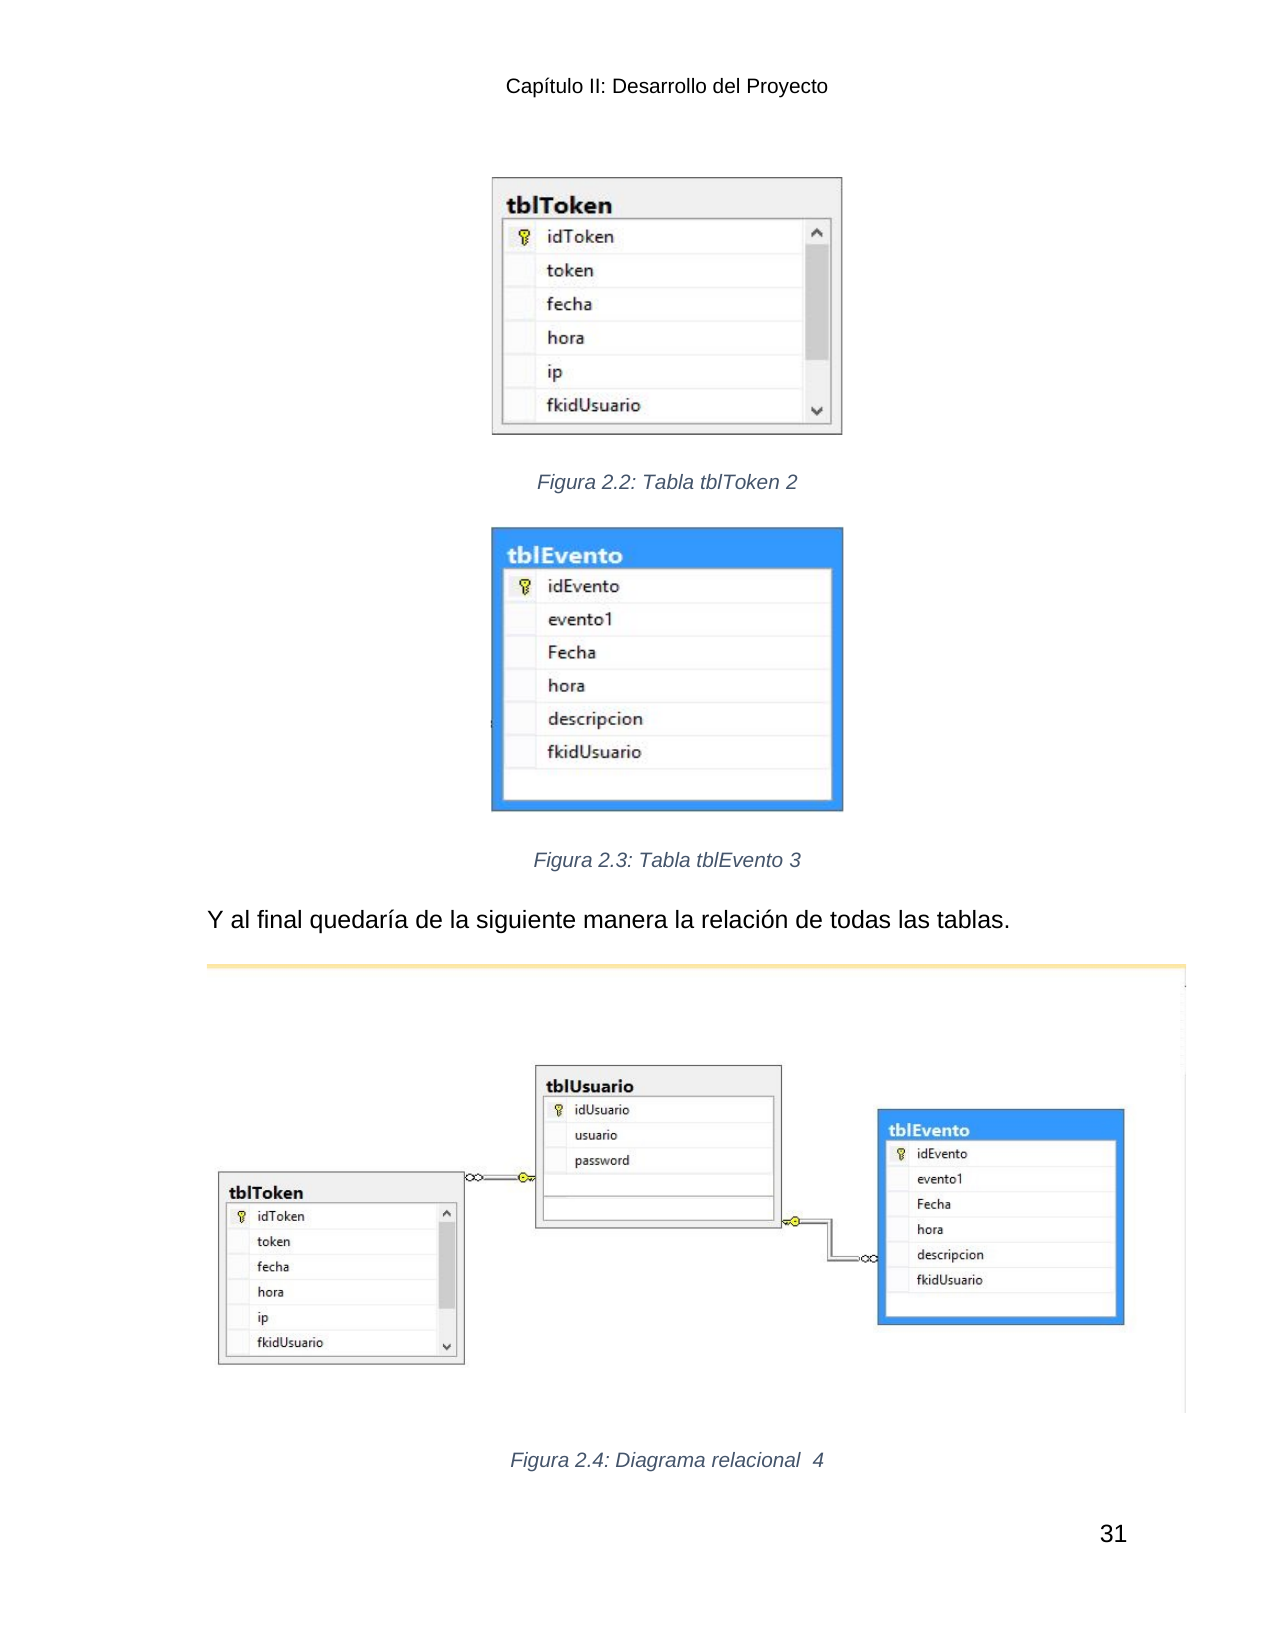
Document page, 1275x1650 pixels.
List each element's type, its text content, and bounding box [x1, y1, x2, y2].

text Figura 2.3: Tabla tblEvento 3 [207, 848, 1127, 872]
text Figura 2.4: Diagrama relacional 4 [207, 1448, 1127, 1472]
text Y al final quedaría de la siguiente manera la relación de todas las tablas. [207, 904, 1127, 933]
text Figura 2.2: Tabla tblToken 2 [207, 469, 1127, 493]
picture [206, 964, 1187, 1413]
picture [490, 526, 844, 813]
picture [491, 177, 843, 435]
